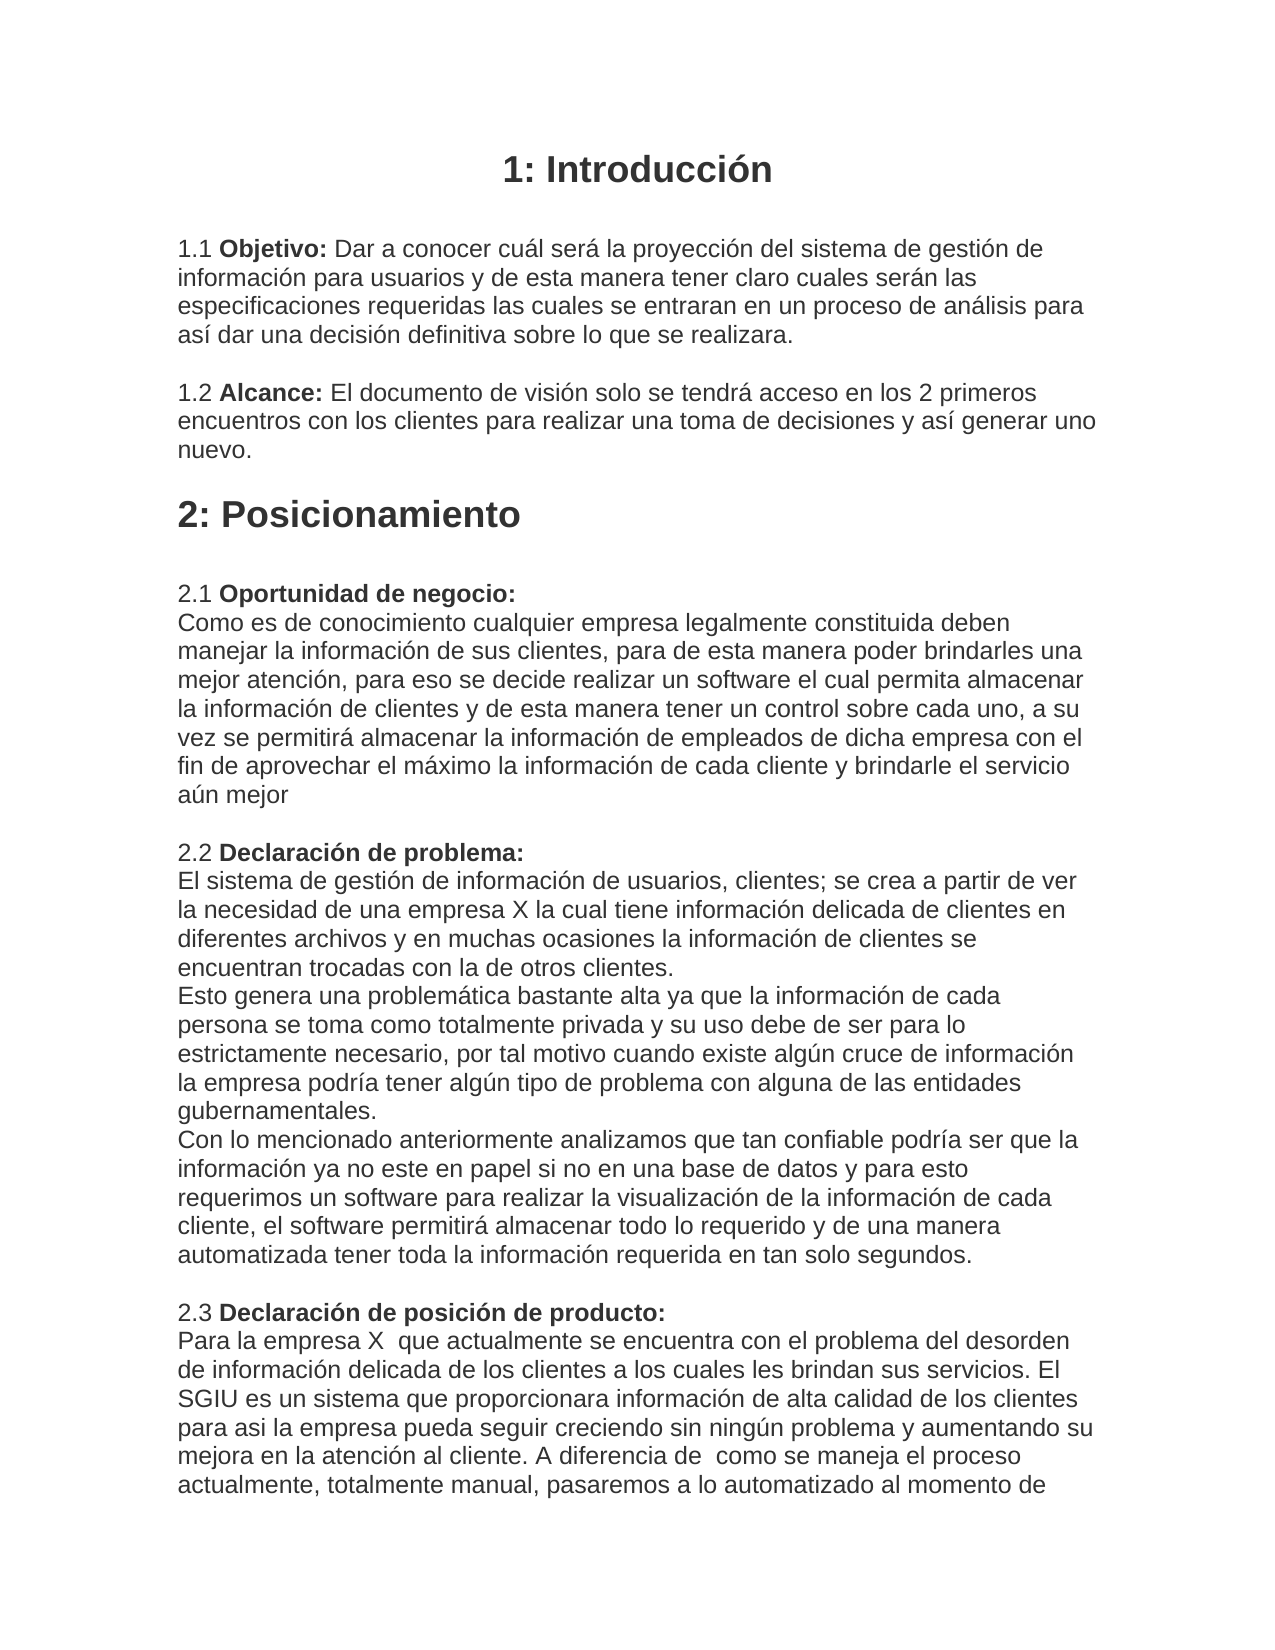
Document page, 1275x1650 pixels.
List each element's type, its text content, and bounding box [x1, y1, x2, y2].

text 2: Posicionamiento [177, 493, 1098, 536]
text 1.1 Objetivo: Dar a conocer cuál será la proyección del sistema de gestión de información para usuarios y de esta manera tener claro cuales serán las especificaciones requeridas las cuales se entraran en un proceso de análisis para así dar una decisión definitiva sobre lo que se realizara. [177, 234, 1098, 349]
text 1.2 Alcance: El documento de visión solo se tendrá acceso en los 2 primeros encuentros con los clientes para realizar una toma de decisiones y así generar uno nuevo. [177, 378, 1098, 464]
text 2.1 Oportunidad de negocio: [177, 579, 1098, 608]
text Con lo mencionado anteriormente analizamos que tan confiable podría ser que la información ya no este en papel si no en una base de datos y para esto requerimos un software para realizar la visualización de la información de cada cliente, el software permitirá almacenar todo lo requerido y de una manera automatizada tener toda la información requerida en tan solo segundos. [177, 1125, 1098, 1269]
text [177, 1326, 1098, 1499]
text 1: Introducción [177, 148, 1098, 191]
text 2.3 Declaración de posición de producto: [177, 1298, 1098, 1326]
text El sistema de gestión de información de usuarios, clientes; se crea a partir de ver la necesidad de una empresa X la cual tiene información delicada de clientes en diferentes archivos y en muchas ocasiones la información de clientes se encuentran trocadas con la de otros clientes. [177, 866, 1098, 981]
text 2.2 Declaración de problema: [177, 838, 1098, 866]
text Esto genera una problemática bastante alta ya que la información de cada persona se toma como totalmente privada y su uso debe de ser para lo estrictamente necesario, por tal motivo cuando existe algún cruce de información la empresa podría tener algún tipo de problema con alguna de las entidades gubernamentales. [177, 981, 1098, 1125]
text Como es de conocimiento cualquier empresa legalmente constituida deben manejar la información de sus clientes, para de esta manera poder brindarles una mejor atención, para eso se decide realizar un software el cual permita almacenar la información de clientes y de esta manera tener un control sobre cada uno, a su vez se permitirá almacenar la información de empleados de dicha empresa con el fin de aprovechar el máximo la información de cada cliente y brindarle el servicio aún mejor [177, 608, 1098, 809]
